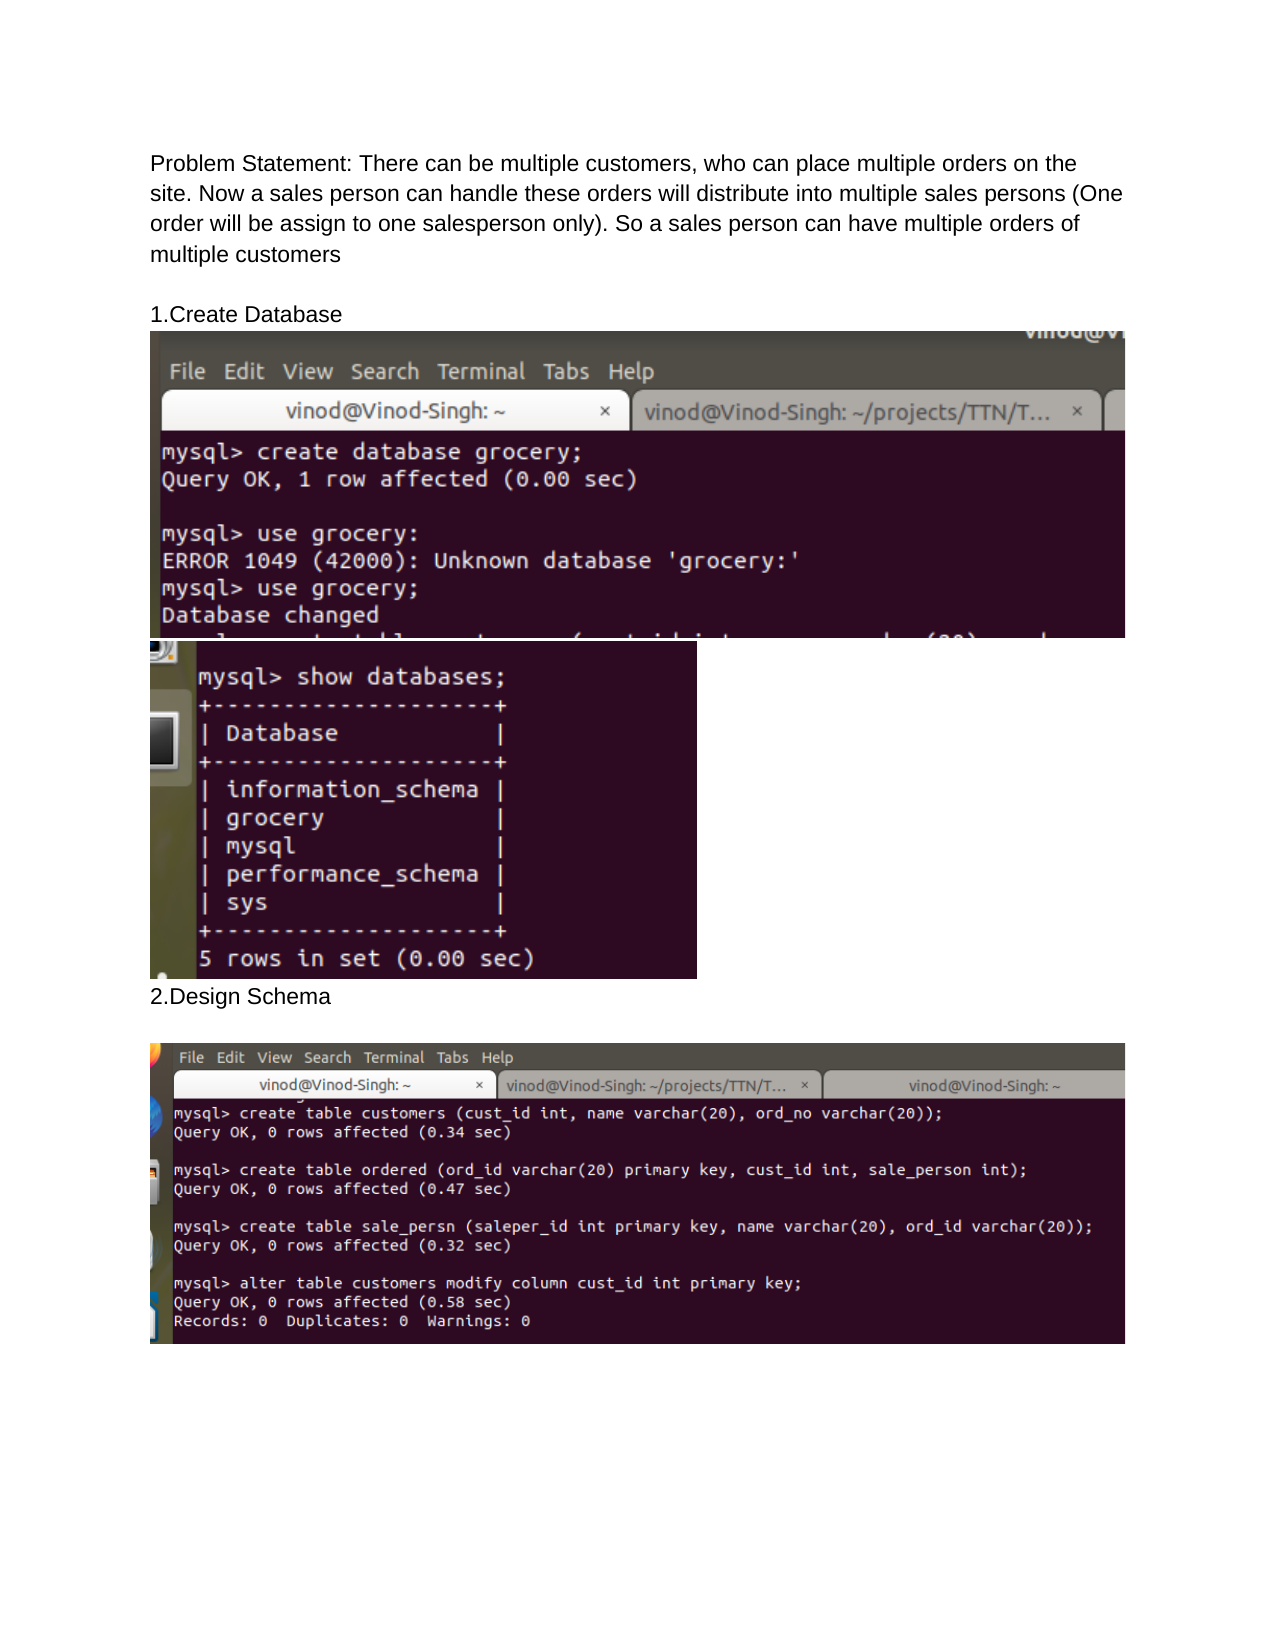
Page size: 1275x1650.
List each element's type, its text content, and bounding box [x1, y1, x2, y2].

picture [150, 641, 697, 979]
text 1.Create Database [150, 301, 1125, 327]
text Problem Statement: There can be multiple customers, who can place multiple orders on the site. Now a sales person can handle these orders will distribute into multiple sales persons (One order will be assign to one salesperson only). So a sales person can have multiple orders of multiple customers [150, 150, 1125, 267]
text 2.Design Schema [150, 983, 1125, 1009]
picture [150, 1043, 1125, 1344]
picture [150, 331, 1125, 638]
